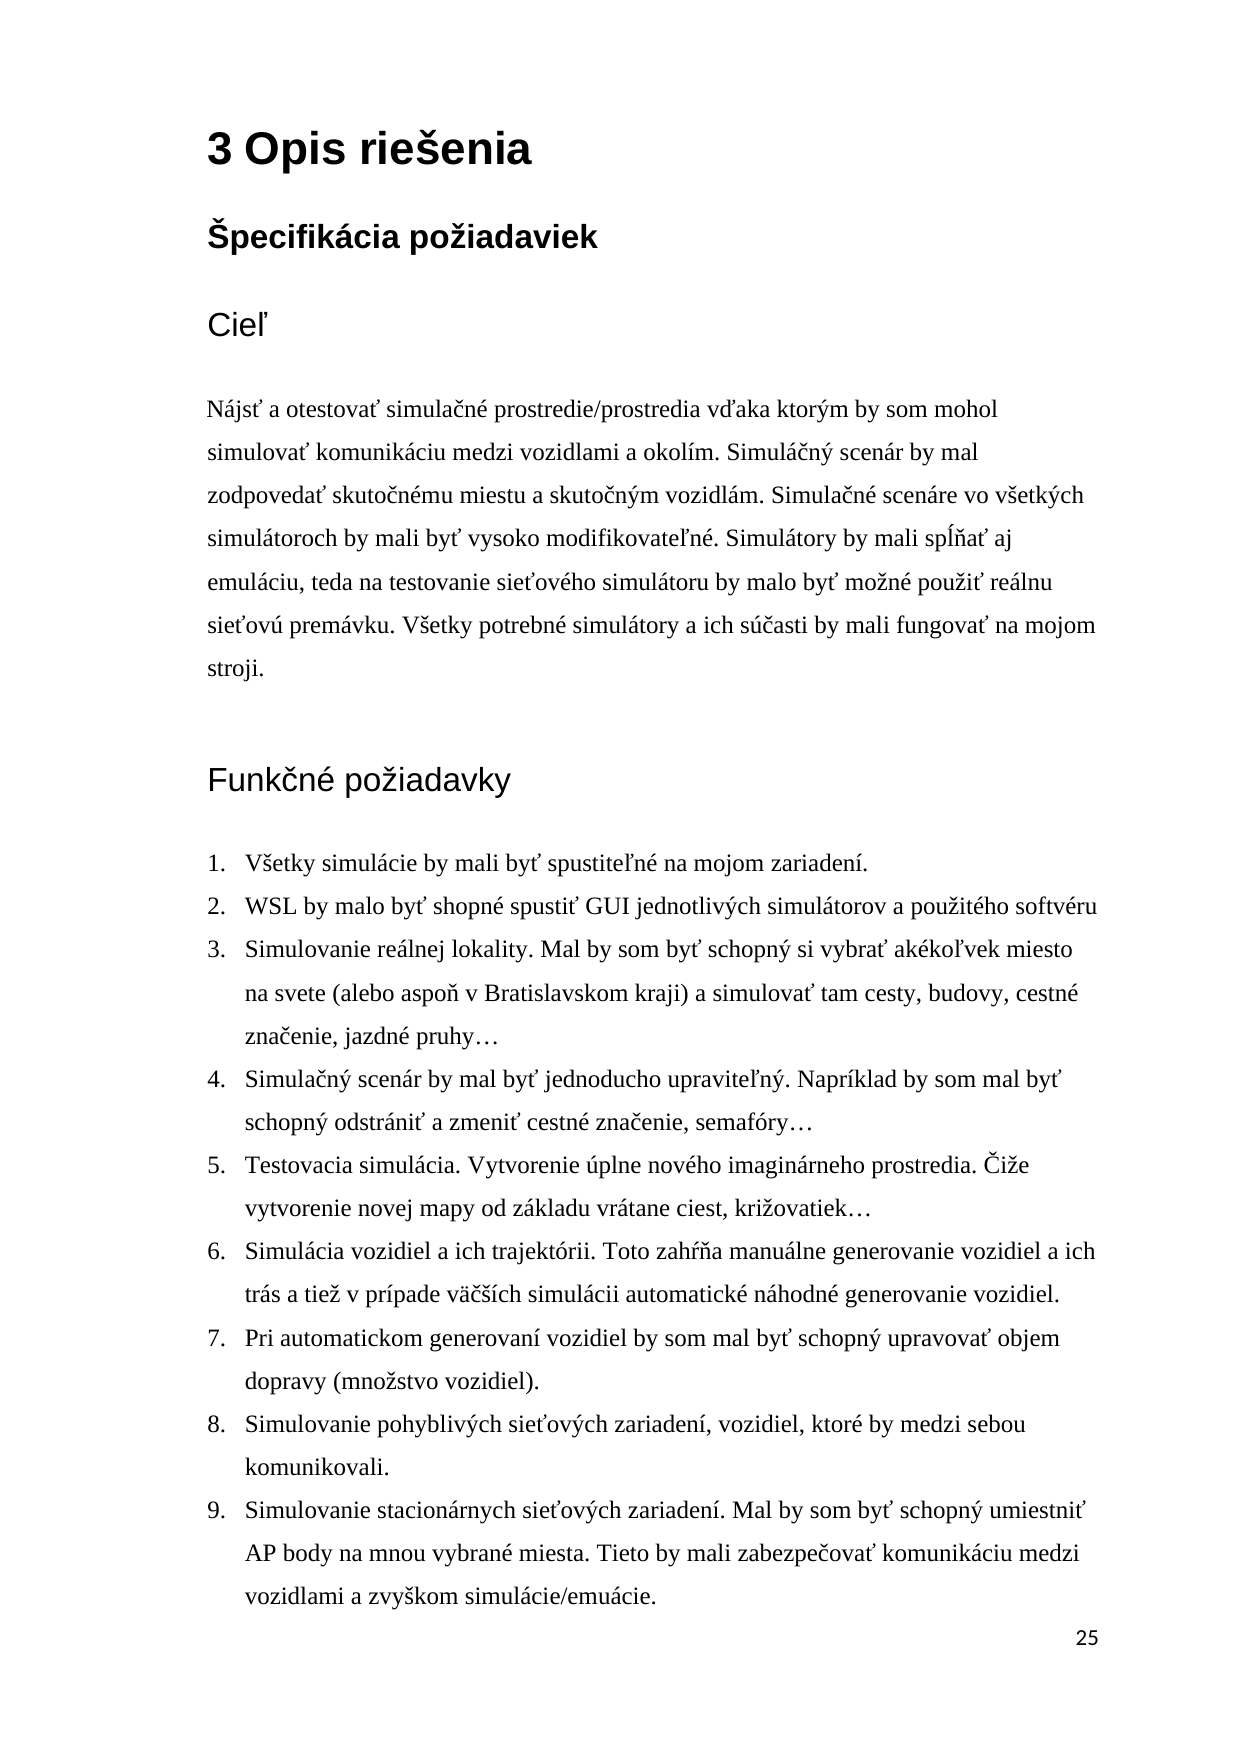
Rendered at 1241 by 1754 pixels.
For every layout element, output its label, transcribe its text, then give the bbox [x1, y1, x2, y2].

subtitle Opis riešenia [207, 122, 1098, 174]
list Simulovanie pohyblivých sieťových zariadení, vozidiel, ktoré by medzi sebou komunikovali. [207, 1409, 1098, 1481]
subtitle Špecifikácia požiadaviek [207, 217, 992, 255]
list WSL by malo byť shopné spustiť GUI jednotlivých simulátorov a použitého softvéru [207, 891, 1098, 920]
subtitle Cieľ [207, 306, 992, 344]
list Simulovanie stacionárnych sieťových zariadení. Mal by som byť schopný umiestniť AP body na mnou vybrané miesta. Tieto by mali zabezpečovať komunikáciu medzi vozidlami a zvyškom simulácie/emuácie. [207, 1495, 1098, 1610]
list Simulácia vozidiel a ich trajektórii. Toto zahŕňa manuálne generovanie vozidiel a ich trás a tiež v prípade väčších simulácii automatické náhodné generovanie vozidiel. [207, 1236, 1098, 1308]
list Simulovanie reálnej lokality. Mal by som byť schopný si vybrať akékoľvek miesto na svete (alebo aspoň v Bratislavskom kraji) a simulovať tam cesty, budovy, cestné značenie, jazdné pruhy… [207, 934, 1098, 1049]
list Všetky simulácie by mali byť spustiteľné na mojom zariadení. [207, 848, 1098, 877]
list Simulačný scenár by mal byť jednoducho upraviteľný. Napríklad by som mal byť schopný odstrániť a zmeniť cestné značenie, semafóry… [207, 1064, 1098, 1136]
list Pri automatickom generovaní vozidiel by som mal byť schopný upravovať objem dopravy (množstvo vozidiel). [207, 1323, 1098, 1394]
list Testovacia simulácia. Vytvorenie úplne nového imaginárneho prostredia. Čiže vytvorenie novej mapy od základu vrátane ciest, križovatiek… [207, 1150, 1098, 1222]
subtitle Funkčné požiadavky [207, 759, 992, 798]
text Nájsť a otestovať simulačné prostredie/prostredia vďaka ktorým by som mohol simulovať komunikáciu medzi vozidlami a okolím. Simuláčný scenár by mal zodpovedať skutočnému miestu a skutočným vozidlám. Simulačné scenáre vo všetkých simulátoroch by mali byť vysoko modifikovateľné. Simulátory by mali spĺňať aj emuláciu, teda na testovanie sieťového simulátoru by malo byť možné použiť reálnu sieťovú premávku. Všetky potrebné simulátory a ich súčasti by mali fungovať na mojom stroji. [206, 394, 1098, 682]
